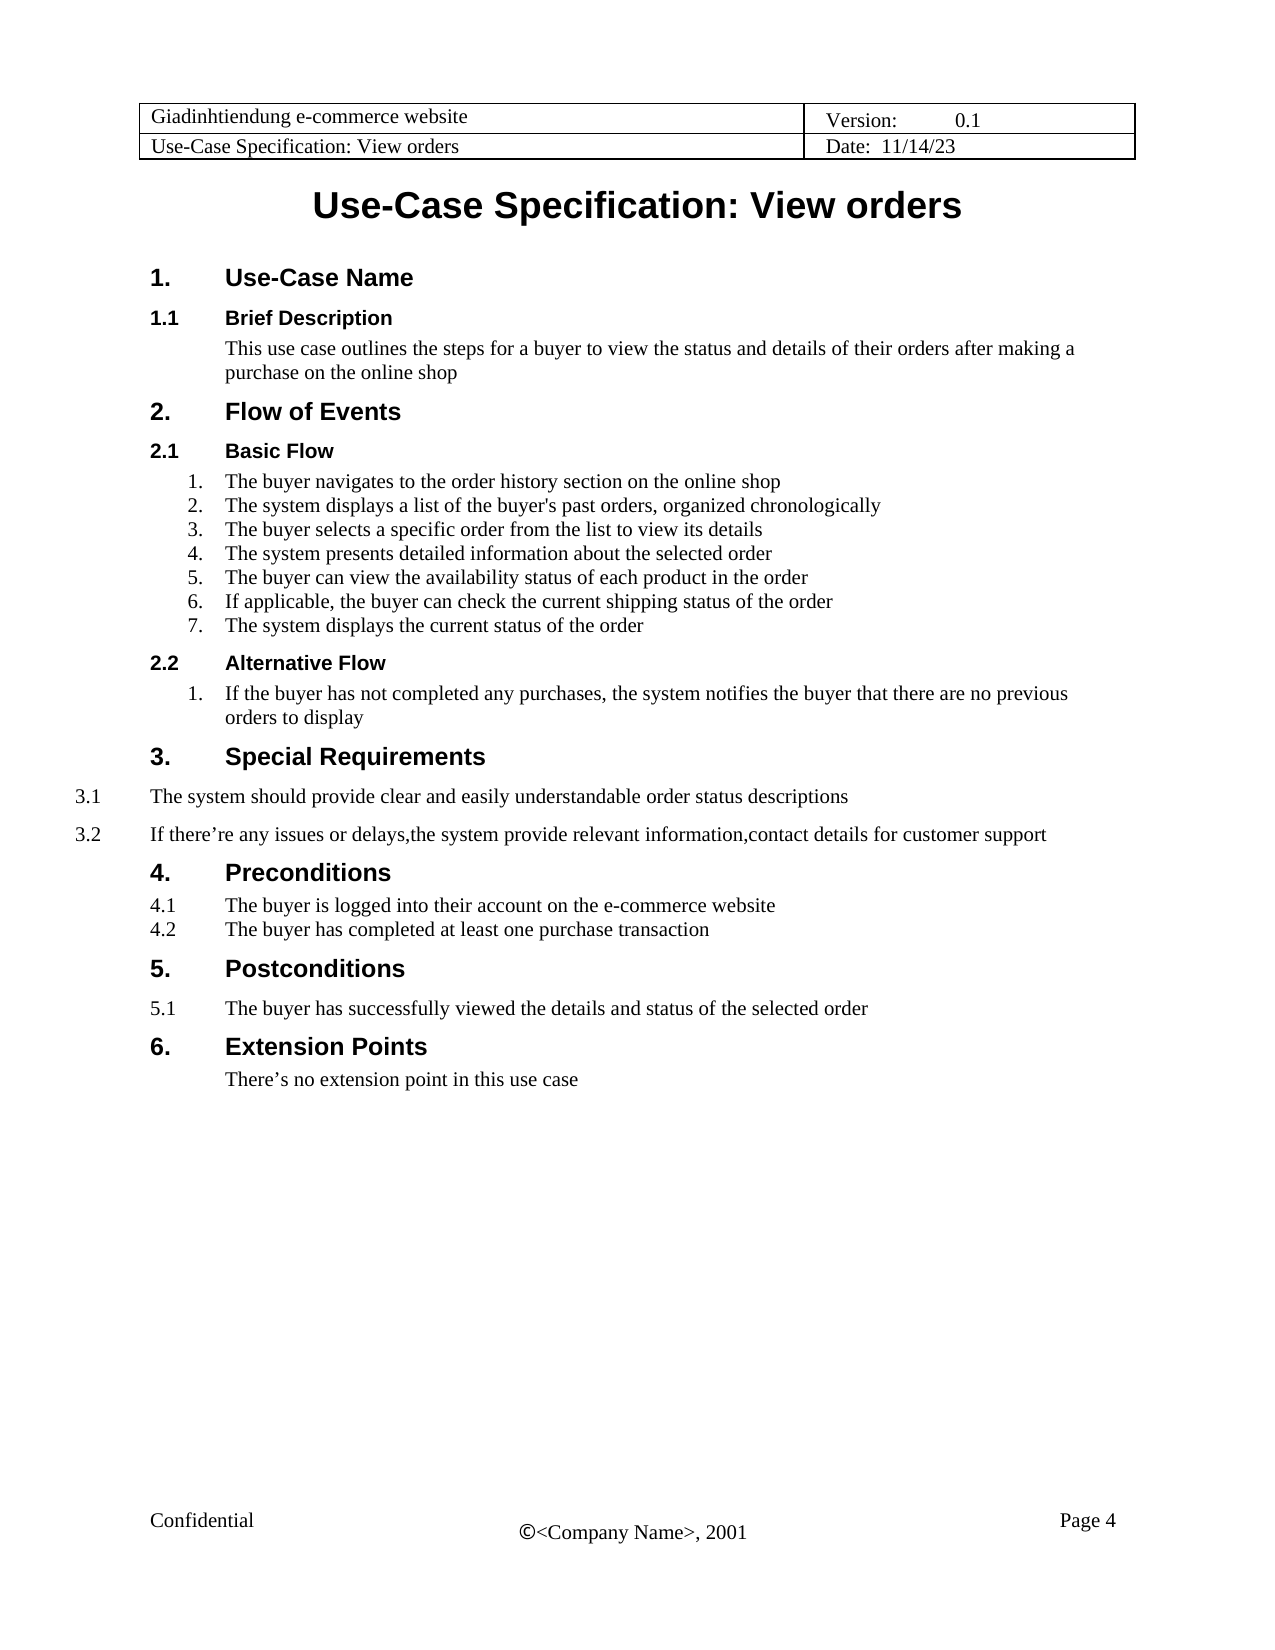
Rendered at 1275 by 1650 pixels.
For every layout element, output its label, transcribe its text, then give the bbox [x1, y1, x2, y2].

list The buyer is logged into their account on the e-commerce website [150, 893, 1125, 917]
subtitle Brief Description [150, 304, 1125, 329]
list The buyer navigates to the order history section on the online shop [187, 469, 1125, 493]
list If applicable, the buyer can check the current shipping status of the order [187, 589, 1125, 613]
subtitle The system should provide clear and easily understandable order status descriptions [75, 783, 1125, 808]
list The system displays a list of the buyer's past orders, organized chronologically [187, 493, 1125, 517]
text There’s no extension point in this use case [225, 1067, 1125, 1091]
list The buyer selects a specific order from the list to view its details [187, 517, 1125, 541]
title Use-Case Specification: View orders [150, 184, 1125, 227]
list The buyer has completed at least one purchase transaction [150, 917, 1125, 941]
subtitle Postconditions [150, 954, 1125, 982]
subtitle Flow of Events [150, 396, 1125, 425]
subtitle If there’re any issues or delays,the system provide relevant information,contact details for customer support [75, 821, 1125, 846]
subtitle Use-Case Name [150, 263, 1125, 292]
subtitle Basic Flow [150, 438, 1125, 463]
subtitle Preconditions [150, 858, 1125, 887]
list The system presents detailed information about the selected order [187, 541, 1125, 565]
subtitle Extension Points [150, 1032, 1125, 1061]
text This use case outlines the steps for a buyer to view the status and details of their orders after making a purchase on the online shop [225, 336, 1125, 384]
subtitle The buyer has successfully viewed the details and status of the selected order [150, 995, 1125, 1020]
subtitle Alternative Flow [150, 650, 1125, 675]
list The system displays the current status of the order [187, 613, 1125, 637]
list If the buyer has not completed any purchases, the system notifies the buyer that there are no previous orders to display [187, 681, 1125, 729]
subtitle Special Requirements [150, 742, 1125, 771]
list The buyer can view the availability status of each product in the order [187, 565, 1125, 589]
